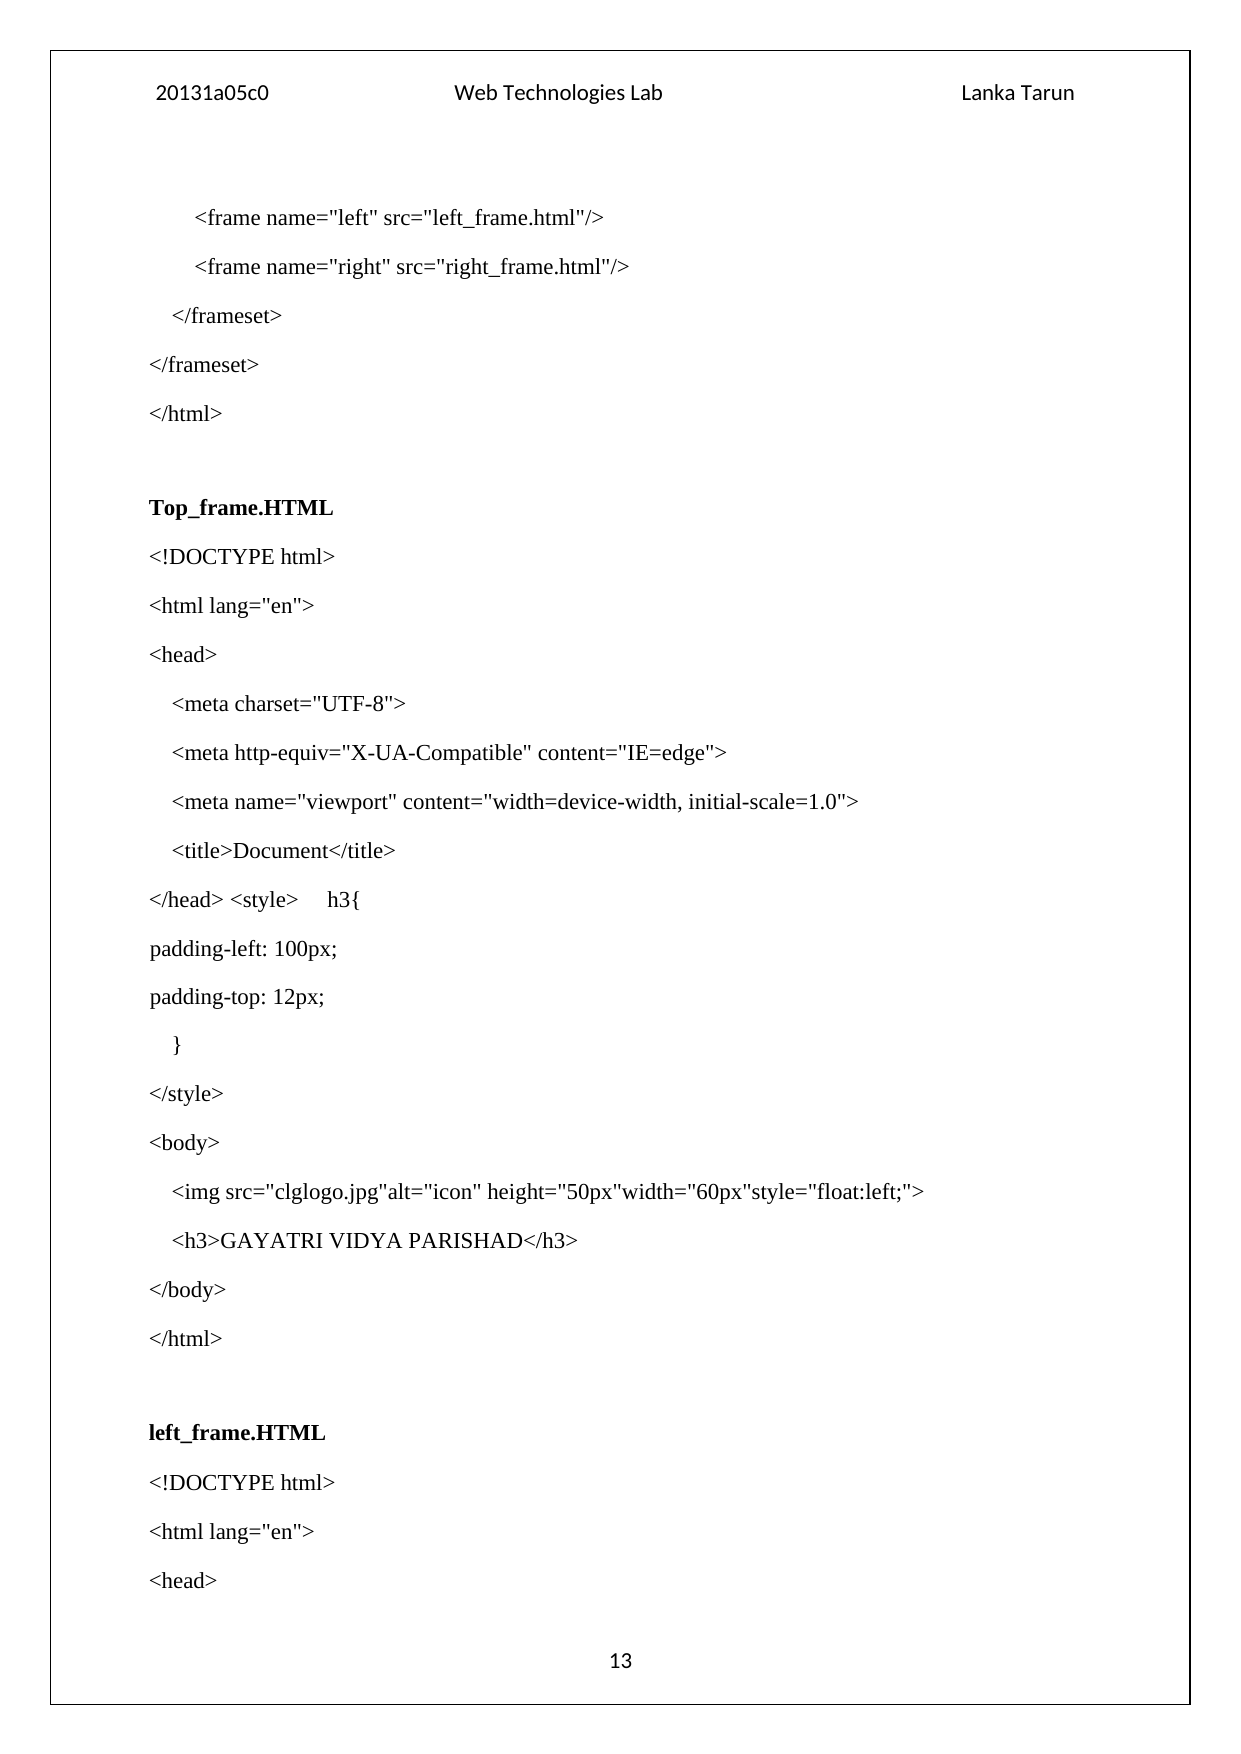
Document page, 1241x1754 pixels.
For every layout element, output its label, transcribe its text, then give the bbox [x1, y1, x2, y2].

text <body> [148, 1129, 1091, 1156]
text <meta http-equiv="X-UA-Compatible" content="IE=edge"> [148, 739, 1091, 766]
text } [148, 1031, 1091, 1058]
text </style> [148, 1080, 1091, 1107]
text </html> [148, 399, 1091, 426]
text <img src="clglogo.jpg"alt="icon" height="50px"width="60px"style="float:left;"> [148, 1178, 1091, 1205]
text <head> [148, 641, 1091, 668]
text left_frame.HTML [148, 1419, 1091, 1446]
text </html> [148, 1325, 1091, 1352]
text </body> [148, 1276, 1091, 1303]
text <title>Document</title> [148, 837, 1091, 863]
text <html lang="en"> [148, 592, 1091, 619]
text <meta charset="UTF-8"> [148, 690, 1091, 717]
text </frameset> [148, 302, 1091, 328]
text <meta name="viewport" content="width=device-width, initial-scale=1.0"> [148, 788, 1091, 814]
text </frameset> [148, 351, 1091, 377]
text <head> [148, 1567, 1091, 1593]
text <html lang="en"> [148, 1518, 1091, 1544]
text <frame name="left" src="left_frame.html"/> [148, 204, 1091, 230]
text <!DOCTYPE html> [148, 543, 1091, 570]
text <frame name="right" src="right_frame.html"/> [148, 253, 1091, 279]
text Top_frame.HTML [148, 494, 1091, 520]
text <h3>GAYATRI VIDYA PARISHAD</h3> [148, 1227, 1091, 1254]
text <!DOCTYPE html> [148, 1469, 1091, 1495]
text </head> <style> h3{ padding-left: 100px; padding-top: 12px; [148, 886, 384, 1009]
